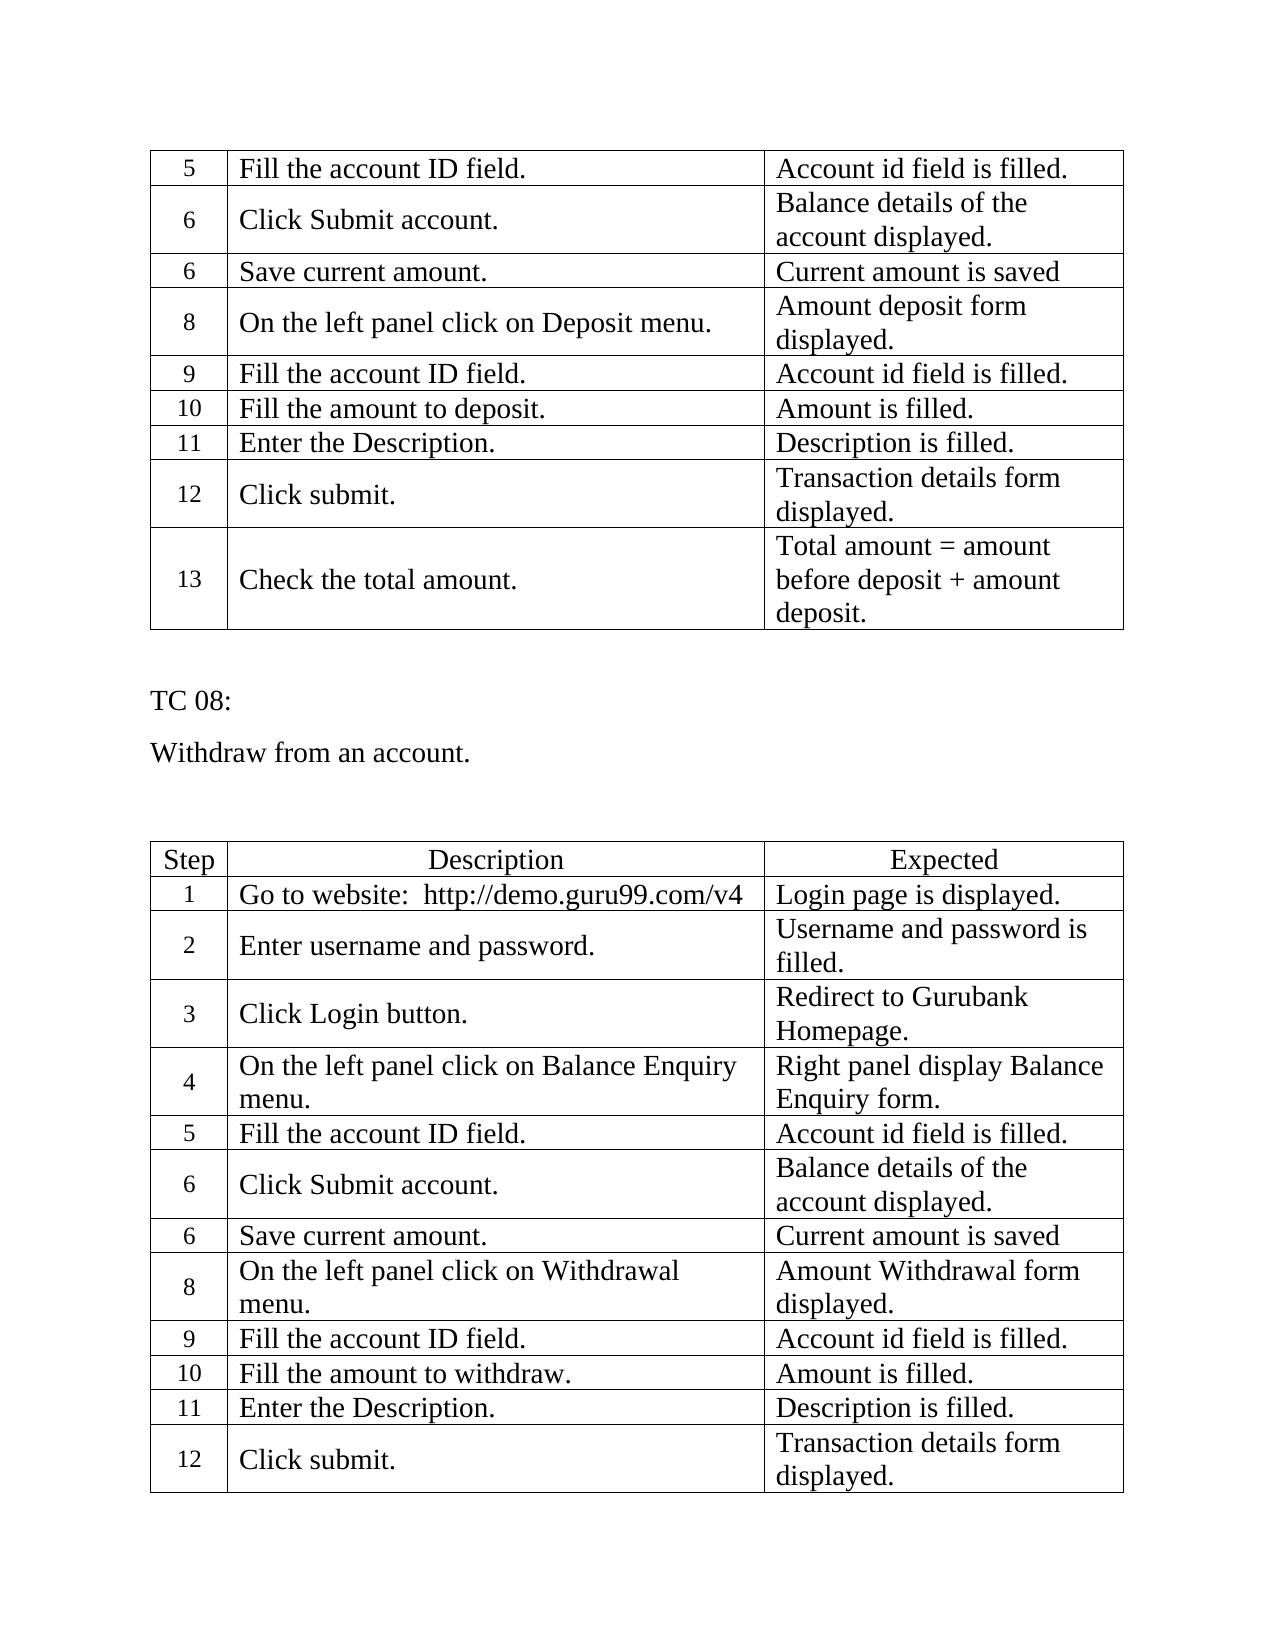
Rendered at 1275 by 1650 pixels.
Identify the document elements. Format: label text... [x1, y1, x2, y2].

table_cell Check the total amount. [228, 528, 764, 629]
table_cell 8 [151, 1253, 227, 1320]
table_cell Account id field is filled. [765, 1116, 1123, 1149]
table_cell 9 [151, 356, 227, 390]
table_cell 6 [151, 1219, 227, 1252]
table_cell Amount Withdrawal form displayed. [765, 1253, 1123, 1320]
table_cell Redirect to Gurubank Homepage. [765, 980, 1123, 1047]
table_cell Click Submit account. [228, 186, 764, 253]
table_cell Fill the account ID field. [228, 1321, 764, 1355]
table_cell 8 [151, 288, 227, 355]
table_cell On the left panel click on Withdrawal menu. [228, 1253, 764, 1320]
table_cell Balance details of the account displayed. [765, 1150, 1123, 1217]
table_cell Click submit. [228, 1425, 764, 1492]
table_cell Amount deposit form displayed. [765, 288, 1123, 355]
table_cell 13 [151, 528, 227, 629]
table_cell Fill the amount to deposit. [228, 391, 764, 424]
table_cell Click submit. [228, 460, 764, 527]
text Withdraw from an account. [150, 736, 1125, 769]
table_cell 4 [151, 1048, 227, 1115]
table_cell Balance details of the account displayed. [765, 186, 1123, 253]
table_cell 11 [151, 426, 227, 459]
table_cell Login page is displayed. [765, 877, 1123, 910]
table_header Expected [765, 842, 1123, 876]
table_cell 6 [151, 1150, 227, 1217]
table_cell Transaction details form displayed. [765, 1425, 1123, 1492]
table_cell 10 [151, 1356, 227, 1389]
table_cell 11 [151, 1390, 227, 1424]
table_cell 12 [151, 460, 227, 527]
table_cell Click Submit account. [228, 1150, 764, 1217]
table_cell Account id field is filled. [765, 356, 1123, 390]
table_cell Amount is filled. [765, 391, 1123, 424]
table_cell Fill the amount to withdraw. [228, 1356, 764, 1389]
table_cell 10 [151, 391, 227, 424]
table_cell Fill the account ID field. [228, 151, 764, 184]
table_cell On the left panel click on Balance Enquiry menu. [228, 1048, 764, 1115]
table_cell Transaction details form displayed. [765, 460, 1123, 527]
table_cell Account id field is filled. [765, 151, 1123, 184]
table_cell Enter the Description. [228, 426, 764, 459]
table_cell Current amount is saved [765, 254, 1123, 287]
table_cell 12 [151, 1425, 227, 1492]
table_header Description [228, 842, 764, 876]
text TC 08: [150, 683, 1125, 716]
table_cell Description is filled. [765, 1390, 1123, 1424]
table_cell Right panel display Balance Enquiry form. [765, 1048, 1123, 1115]
table_cell Enter the Description. [228, 1390, 764, 1424]
table_cell Total amount = amount before deposit + amount deposit. [765, 528, 1123, 629]
table_cell Username and password is filled. [765, 911, 1123, 978]
table_cell Current amount is saved [765, 1219, 1123, 1252]
table_cell On the left panel click on Deposit menu. [228, 288, 764, 355]
table_header Step [151, 842, 227, 876]
table_cell 5 [151, 1116, 227, 1149]
table_cell Amount is filled. [765, 1356, 1123, 1389]
table_cell Enter username and password. [228, 911, 764, 978]
table_cell Go to website: http://demo.guru99.com/v4 [228, 877, 764, 910]
table_cell Fill the account ID field. [228, 356, 764, 390]
table_cell 9 [151, 1321, 227, 1355]
table_cell Save current amount. [228, 1219, 764, 1252]
table_cell 6 [151, 254, 227, 287]
table_cell 6 [151, 186, 227, 253]
table_cell Fill the account ID field. [228, 1116, 764, 1149]
table_cell 1 [151, 877, 227, 910]
table_cell Click Login button. [228, 980, 764, 1047]
table_cell Account id field is filled. [765, 1321, 1123, 1355]
table_cell 5 [151, 151, 227, 184]
table_cell Description is filled. [765, 426, 1123, 459]
table_cell Save current amount. [228, 254, 764, 287]
table_cell 3 [151, 980, 227, 1047]
table_cell 2 [151, 911, 227, 978]
